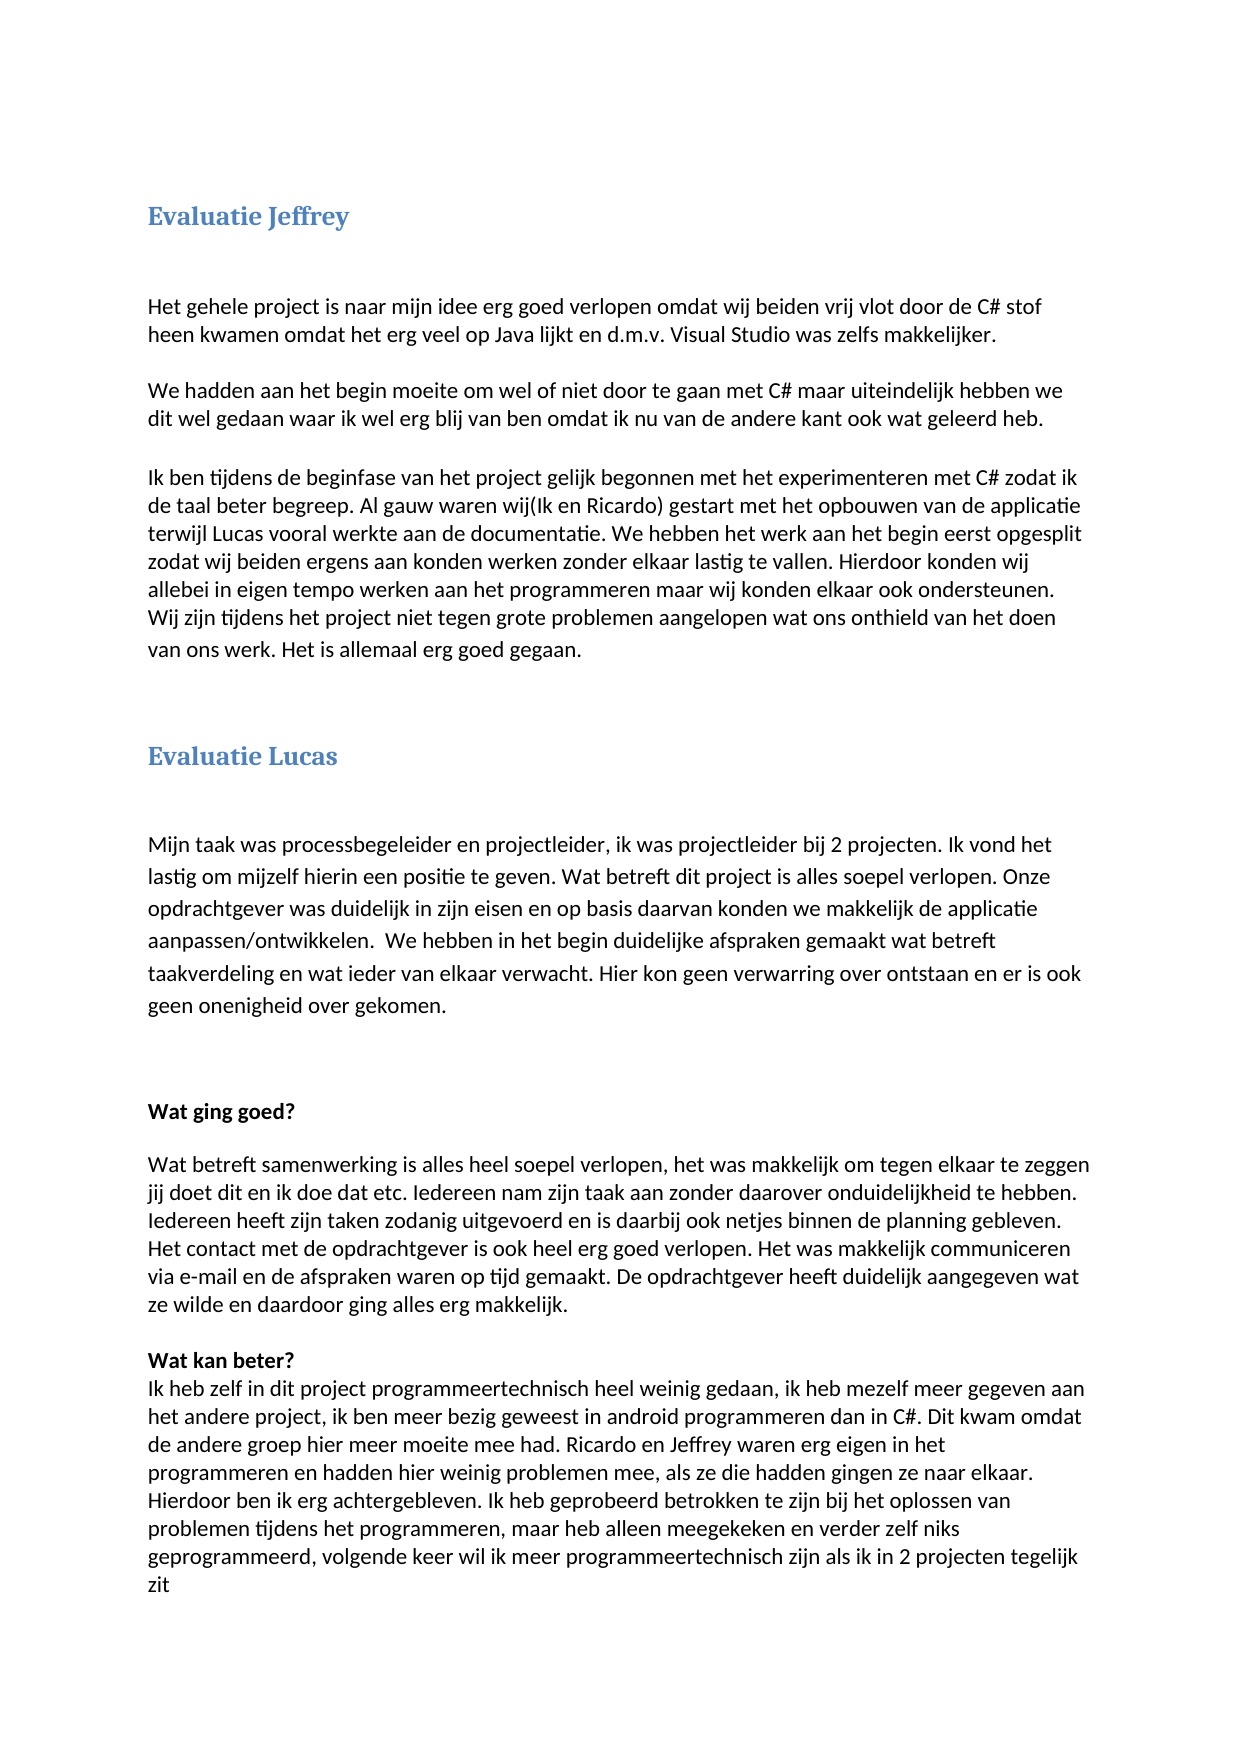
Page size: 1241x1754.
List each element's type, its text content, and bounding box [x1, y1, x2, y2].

text Ik ben tijdens de beginfase van het project gelijk begonnen met het experimenteren met C# zodat ik de taal beter begreep. Al gauw waren wij(Ik en Ricardo) gestart met het opbouwen van de applicatie terwijl Lucas vooral werkte aan de documentatie. We hebben het werk aan het begin eerst opgesplit zodat wij beiden ergens aan konden werken zonder elkaar lastig te vallen. Hierdoor konden wij allebei in eigen tempo werken aan het programmeren maar wij konden elkaar ook ondersteunen. [148, 463, 1093, 603]
text Wat betreft samenwerking is alles heel soepel verlopen, het was makkelijk om tegen elkaar te zeggen jij doet dit en ik doe dat etc. Iedereen nam zijn taak aan zonder daarover onduidelijkheid te hebben. Iedereen heeft zijn taken zodanig uitgevoerd en is daarbij ook netjes binnen de planning gebleven. [148, 1150, 1093, 1234]
text We hadden aan het begin moeite om wel of niet door te gaan met C# maar uiteindelijk hebben we dit wel gedaan waar ik wel erg blij van ben omdat ik nu van de andere kant ook wat geleerd heb. [148, 376, 1093, 432]
text Wat ging goed? [148, 1097, 1093, 1125]
text Het gehele project is naar mijn idee erg goed verlopen omdat wij beiden vrij vlot door de C# stof heen kwamen omdat het erg veel op Java lijkt en d.m.v. Visual Studio was zelfs makkelijker. [148, 292, 1093, 348]
text Ik heb zelf in dit project programmeertechnisch heel weinig gedaan, ik heb mezelf meer gegeven aan het andere project, ik ben meer bezig geweest in android programmeren dan in C#. Dit kwam omdat de andere groep hier meer moeite mee had. Ricardo en Jeffrey waren erg eigen in het programmeren en hadden hier weinig problemen mee, als ze die hadden gingen ze naar elkaar. Hierdoor ben ik erg achtergebleven. Ik heb geprobeerd betrokken te zijn bij het oplossen van problemen tijdens het programmeren, maar heb alleen meegekeken en verder zelf niks geprogrammeerd, volgende keer wil ik meer programmeertechnisch zijn als ik in 2 projecten tegelijk zit [148, 1374, 1093, 1598]
subtitle Evaluatie Jeffrey [148, 201, 1093, 232]
text Wat kan beter? [148, 1346, 1093, 1374]
text Mijn taak was processbegeleider en projectleider, ik was projectleider bij 2 projecten. Ik vond het lastig om mijzelf hierin een positie te geven. Wat betreft dit project is alles soepel verlopen. Onze opdrachtgever was duidelijk in zijn eisen en op basis daarvan konden we makkelijk de applicatie aanpassen/ontwikkelen. We hebben in het begin duidelijke afspraken gemaakt wat betreft taakverdeling en wat ieder van elkaar verwacht. Hier kon geen verwarring over ontstaan en er is ook geen onenigheid over gekomen. [148, 830, 1093, 1019]
text Wij zijn tijdens het project niet tegen grote problemen aangelopen wat ons onthield van het doen van ons werk. Het is allemaal erg goed gegaan. [148, 603, 1093, 663]
subtitle Evaluatie Lucas [148, 741, 1093, 772]
text Het contact met de opdrachtgever is ook heel erg goed verlopen. Het was makkelijk communiceren via e-mail en de afspraken waren op tijd gemaakt. De opdrachtgever heeft duidelijk aangegeven wat ze wilde en daardoor ging alles erg makkelijk. [148, 1234, 1093, 1318]
